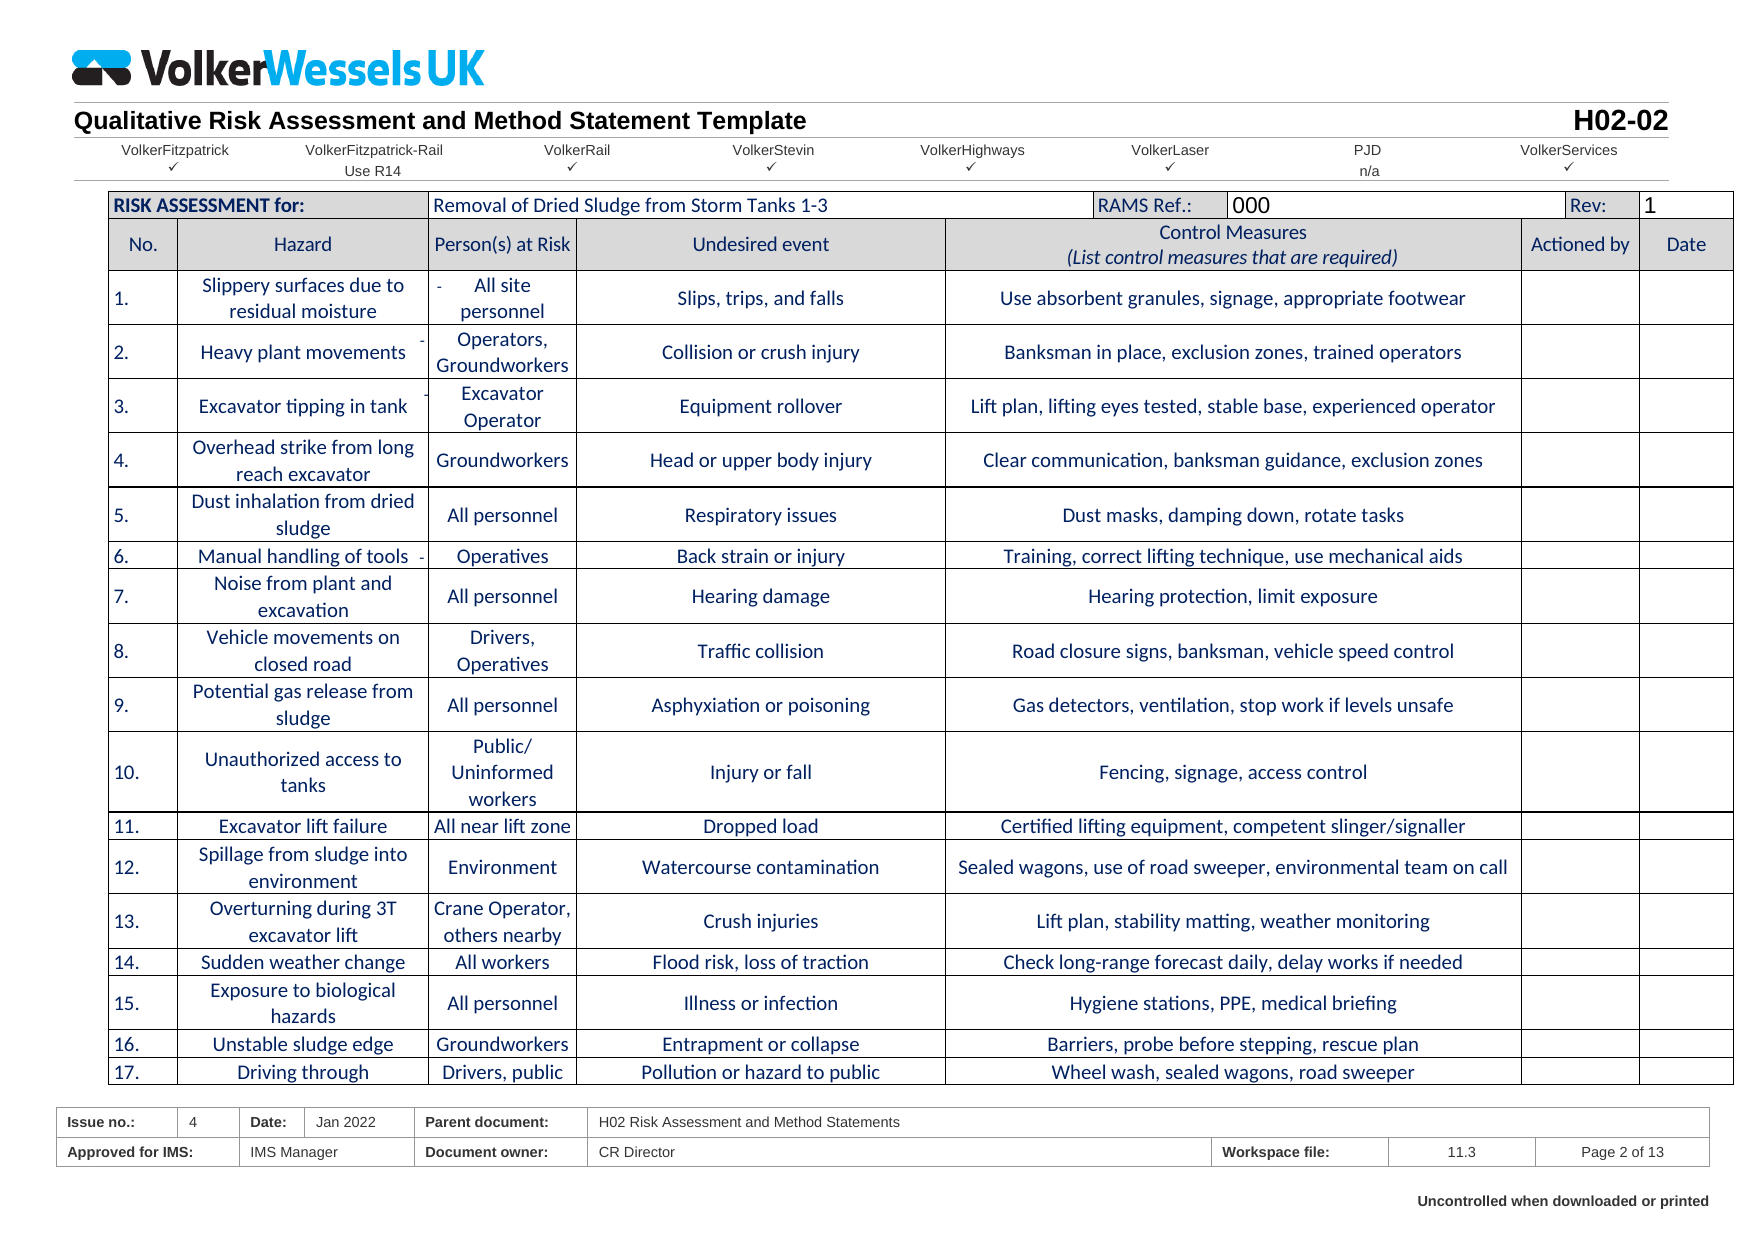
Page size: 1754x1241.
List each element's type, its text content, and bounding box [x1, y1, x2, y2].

table_cell Injury or fall [577, 732, 945, 811]
table_cell [1522, 488, 1639, 541]
table_header RAMS Ref.: [1094, 192, 1227, 218]
table_cell [1640, 271, 1733, 324]
table_cell Unstable sludge edge [178, 1030, 428, 1057]
table_cell Potential gas release from sludge [178, 678, 428, 731]
table_cell Lift plan, lifting eyes tested, stable base, experienced operator [946, 379, 1521, 432]
table_cell Excavator Operator [429, 379, 576, 432]
table_cell All personnel [429, 976, 576, 1029]
table_cell Sealed wagons, use of road sweeper, environmental team on call [946, 840, 1521, 893]
table_cell [1640, 949, 1733, 975]
picture [289, 50, 297, 70]
table_cell Hygiene stations, PPE, medical briefing [946, 976, 1521, 1029]
table_cell Manual handling of tools [178, 542, 428, 568]
picture [436, 50, 447, 78]
table_cell Equipment rollover [577, 379, 945, 432]
table_cell [1522, 1030, 1639, 1057]
table_cell [1522, 1058, 1639, 1084]
table_cell Use absorbent granules, signage, appropriate footwear [946, 271, 1521, 324]
table_cell [109, 678, 177, 731]
table_cell [1640, 894, 1733, 947]
table_cell Control Measures (List control measures that are required) [946, 219, 1521, 270]
table_cell Wheel wash, sealed wagons, road sweeper [946, 1058, 1521, 1084]
table_cell [1522, 433, 1639, 486]
picture [401, 50, 435, 86]
table_cell [109, 542, 177, 568]
table_cell [109, 325, 177, 378]
table_cell [1640, 433, 1733, 486]
picture [468, 74, 475, 86]
table_cell [109, 488, 177, 541]
table_cell All site personnel [429, 271, 576, 324]
table_cell Hearing damage [577, 569, 945, 622]
table_cell Collision or crush injury [577, 325, 945, 378]
table_cell [1640, 1030, 1733, 1057]
table_cell Training, correct lifting technique, use mechanical aids [946, 542, 1521, 568]
table_cell Groundworkers [429, 1030, 576, 1057]
table_cell Person(s) at Risk [429, 219, 576, 270]
table_cell [1522, 813, 1639, 839]
table_cell [1640, 624, 1733, 677]
table_cell Spillage from sludge into environment [178, 840, 428, 893]
table_cell [109, 840, 177, 893]
table_cell Fencing, signage, access control [946, 732, 1521, 811]
table_cell [1640, 325, 1733, 378]
table_cell [1522, 894, 1639, 947]
table_cell [1640, 569, 1733, 622]
table_cell [109, 271, 177, 324]
table_cell Heavy plant movements [178, 325, 428, 378]
table_cell Vehicle movements on closed road [178, 624, 428, 677]
table_cell [109, 624, 177, 677]
table_cell [1522, 976, 1639, 1029]
table_cell Entrapment or collapse [577, 1030, 945, 1057]
table_cell Certified lifting equipment, competent slinger/signaller [946, 813, 1521, 839]
table_cell Noise from plant and excavation [178, 569, 428, 622]
table_cell Dust inhalation from dried sludge [178, 488, 428, 541]
table_cell Public/Uninformed workers [429, 732, 576, 811]
table_cell [1522, 949, 1639, 975]
table_cell Exposure to biological hazards [178, 976, 428, 1029]
picture [449, 50, 459, 86]
table_cell Operatives [429, 542, 576, 568]
table_cell [1640, 488, 1733, 541]
table_cell [1640, 678, 1733, 731]
picture [475, 53, 485, 83]
picture [280, 67, 290, 86]
table_cell Crush injuries [577, 894, 945, 947]
table_cell Check long-range forecast daily, delay works if needed [946, 949, 1521, 975]
table_cell [1640, 542, 1733, 568]
table_cell Respiratory issues [577, 488, 945, 541]
table_cell Pollution or hazard to public [577, 1058, 945, 1084]
table_cell Crane Operator, others nearby [429, 894, 576, 947]
table_cell All personnel [429, 678, 576, 731]
table_header [1640, 192, 1733, 218]
table_cell All near lift zone [429, 813, 576, 839]
table_cell Groundworkers [429, 433, 576, 486]
table_cell Slips, trips, and falls [577, 271, 945, 324]
table_cell [109, 379, 177, 432]
table_cell [1640, 840, 1733, 893]
table_header Rev: [1566, 192, 1639, 218]
table_cell No. [109, 219, 177, 270]
table_cell Slippery surfaces due to residual moisture [178, 271, 428, 324]
picture [468, 50, 475, 62]
picture [272, 50, 280, 71]
table_cell Dropped load [577, 813, 945, 839]
table_cell [1522, 271, 1639, 324]
table_cell [109, 976, 177, 1029]
table_cell [109, 1058, 177, 1084]
table_cell Undesired event [577, 219, 945, 270]
table_cell Watercourse contamination [577, 840, 945, 893]
table_cell [1640, 379, 1733, 432]
table_cell Road closure signs, banksman, vehicle speed control [946, 624, 1521, 677]
table_cell [1522, 624, 1639, 677]
table_cell Lift plan, stability matting, weather monitoring [946, 894, 1521, 947]
table_header RISK ASSESSMENT for: [109, 192, 428, 218]
table_cell [1522, 542, 1639, 568]
table_cell Illness or infection [577, 976, 945, 1029]
table_cell [109, 433, 177, 486]
table_cell [109, 813, 177, 839]
table_cell [1640, 1058, 1733, 1084]
table_cell Excavator tipping in tank [178, 379, 428, 432]
table_cell Date [1640, 219, 1733, 270]
table_cell Excavator lift failure [178, 813, 428, 839]
table_cell Driving through contaminated site roads [178, 1058, 428, 1084]
table_cell All personnel [429, 569, 576, 622]
table_cell All personnel [429, 488, 576, 541]
table_cell [1522, 325, 1639, 378]
table_cell Barriers, probe before stepping, rescue plan [946, 1030, 1521, 1057]
table_cell Head or upper body injury [577, 433, 945, 486]
table_cell Traffic collision [577, 624, 945, 677]
table_cell [1522, 840, 1639, 893]
table_cell Overhead strike from long reach excavator [178, 433, 428, 486]
table_cell [109, 569, 177, 622]
table_cell [1640, 732, 1733, 811]
table_cell Back strain or injury [577, 542, 945, 568]
table_cell [1522, 379, 1639, 432]
table_cell Operators, Groundworkers [429, 325, 576, 378]
table_cell Unauthorized access to tanks [178, 732, 428, 811]
table_cell Hearing protection, limit exposure [946, 569, 1521, 622]
table_cell [1640, 813, 1733, 839]
table_cell Sudden weather change [178, 949, 428, 975]
table_cell [109, 732, 177, 811]
table_cell Environment [429, 840, 576, 893]
table_cell Gas detectors, ventilation, stop work if levels unsafe [946, 678, 1521, 731]
table_header Removal of Dried Sludge from Storm Tanks 1-3 [429, 192, 1093, 218]
table_cell Drivers, public roads [429, 1058, 576, 1084]
picture [299, 50, 392, 86]
table_cell [1640, 976, 1733, 1029]
table_cell Dust masks, damping down, rotate tasks [946, 488, 1521, 541]
table_header [1228, 192, 1565, 218]
table_cell Clear communication, banksman guidance, exclusion zones [946, 433, 1521, 486]
table_cell [1522, 678, 1639, 731]
table_cell [1522, 732, 1639, 811]
table_cell All workers [429, 949, 576, 975]
table_cell Actioned by [1522, 219, 1639, 270]
table_cell Asphyxiation or poisoning [577, 678, 945, 731]
table_cell Banksman in place, exclusion zones, trained operators [946, 325, 1521, 378]
table_cell Flood risk, loss of traction [577, 949, 945, 975]
table_cell [109, 894, 177, 947]
table_cell [1522, 569, 1639, 622]
picture [72, 50, 271, 86]
table_cell Drivers, Operatives [429, 624, 576, 677]
table_cell [109, 949, 177, 975]
table_cell Overturning during 3T excavator lift [178, 894, 428, 947]
table_cell Hazard [178, 219, 428, 270]
table_cell [109, 1030, 177, 1057]
